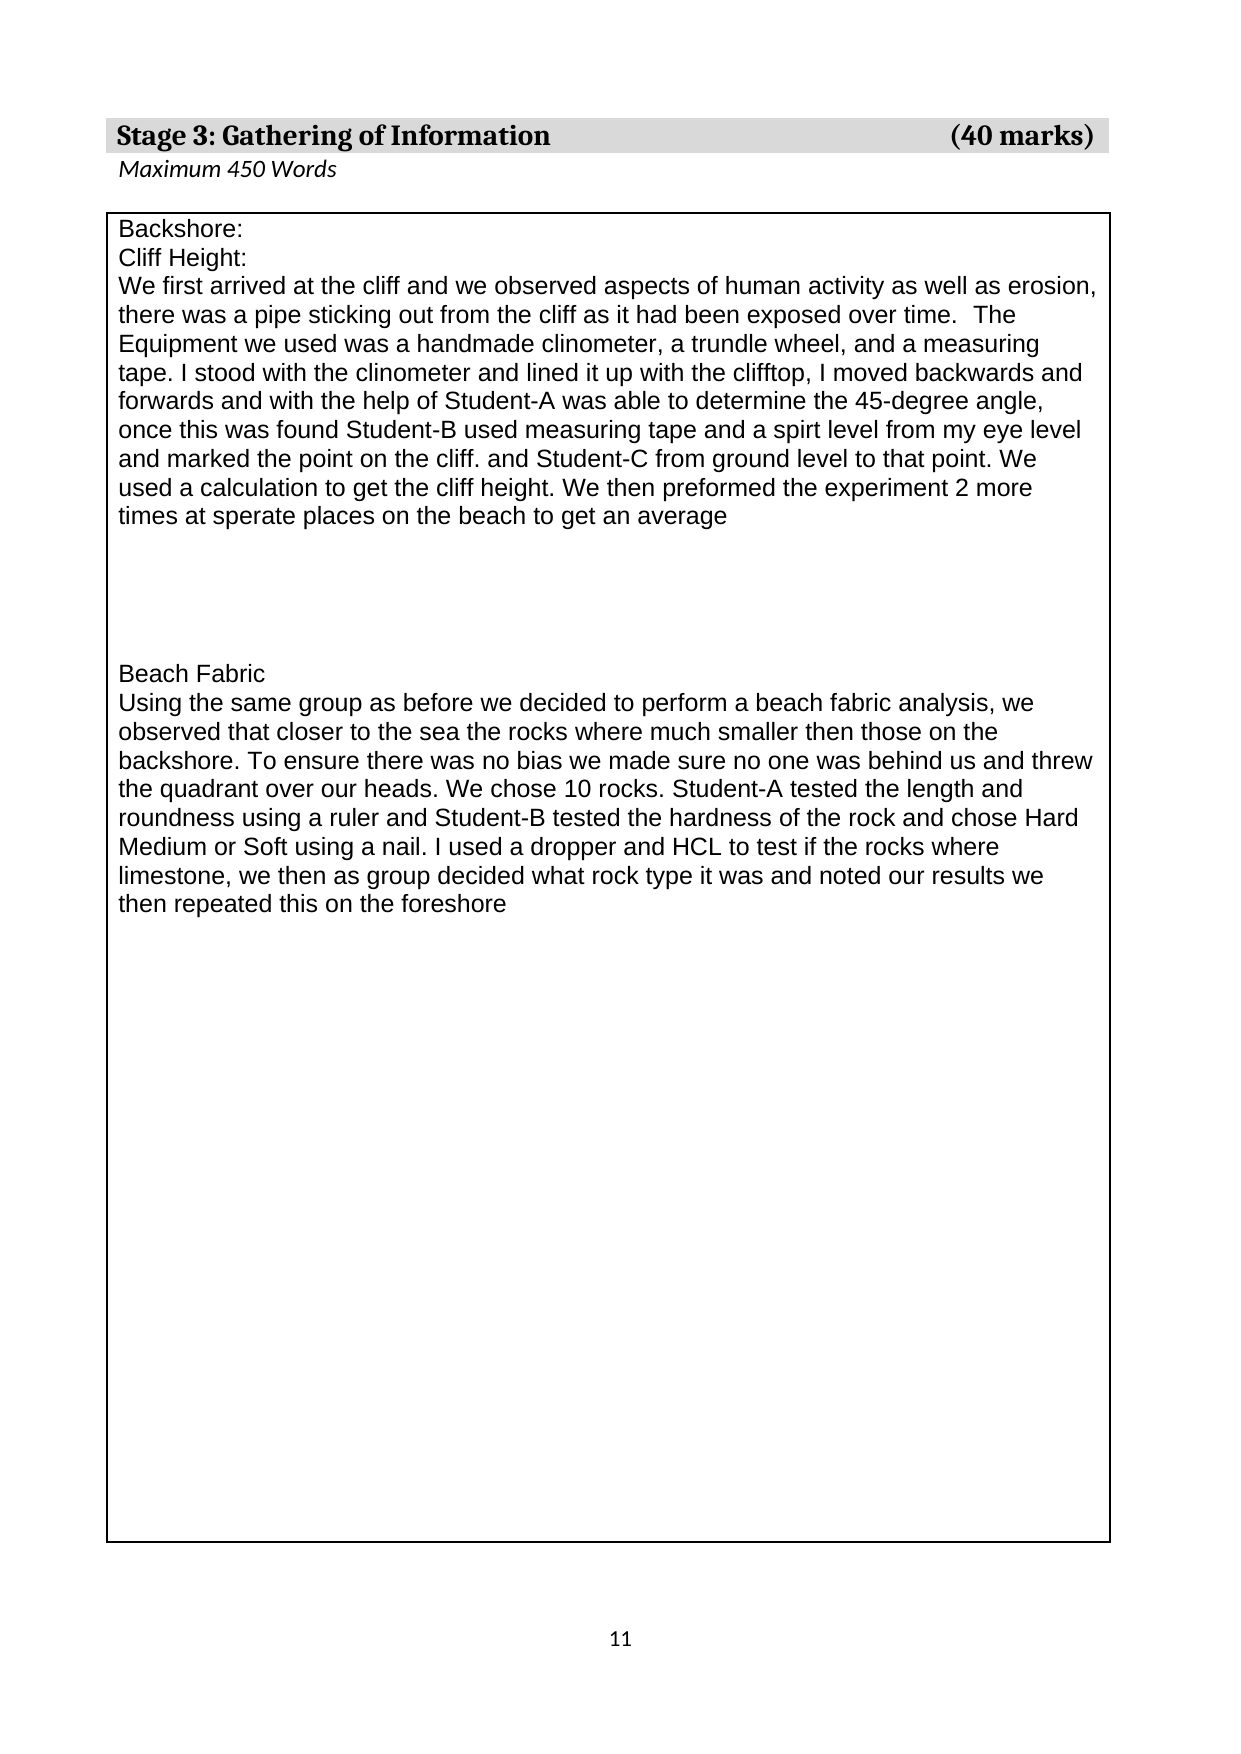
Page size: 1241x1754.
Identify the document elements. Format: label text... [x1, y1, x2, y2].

text Maximum 450 Words [118, 153, 1122, 184]
table_cell Stage 3: Gathering of Information (40 marks) [106, 118, 1109, 153]
